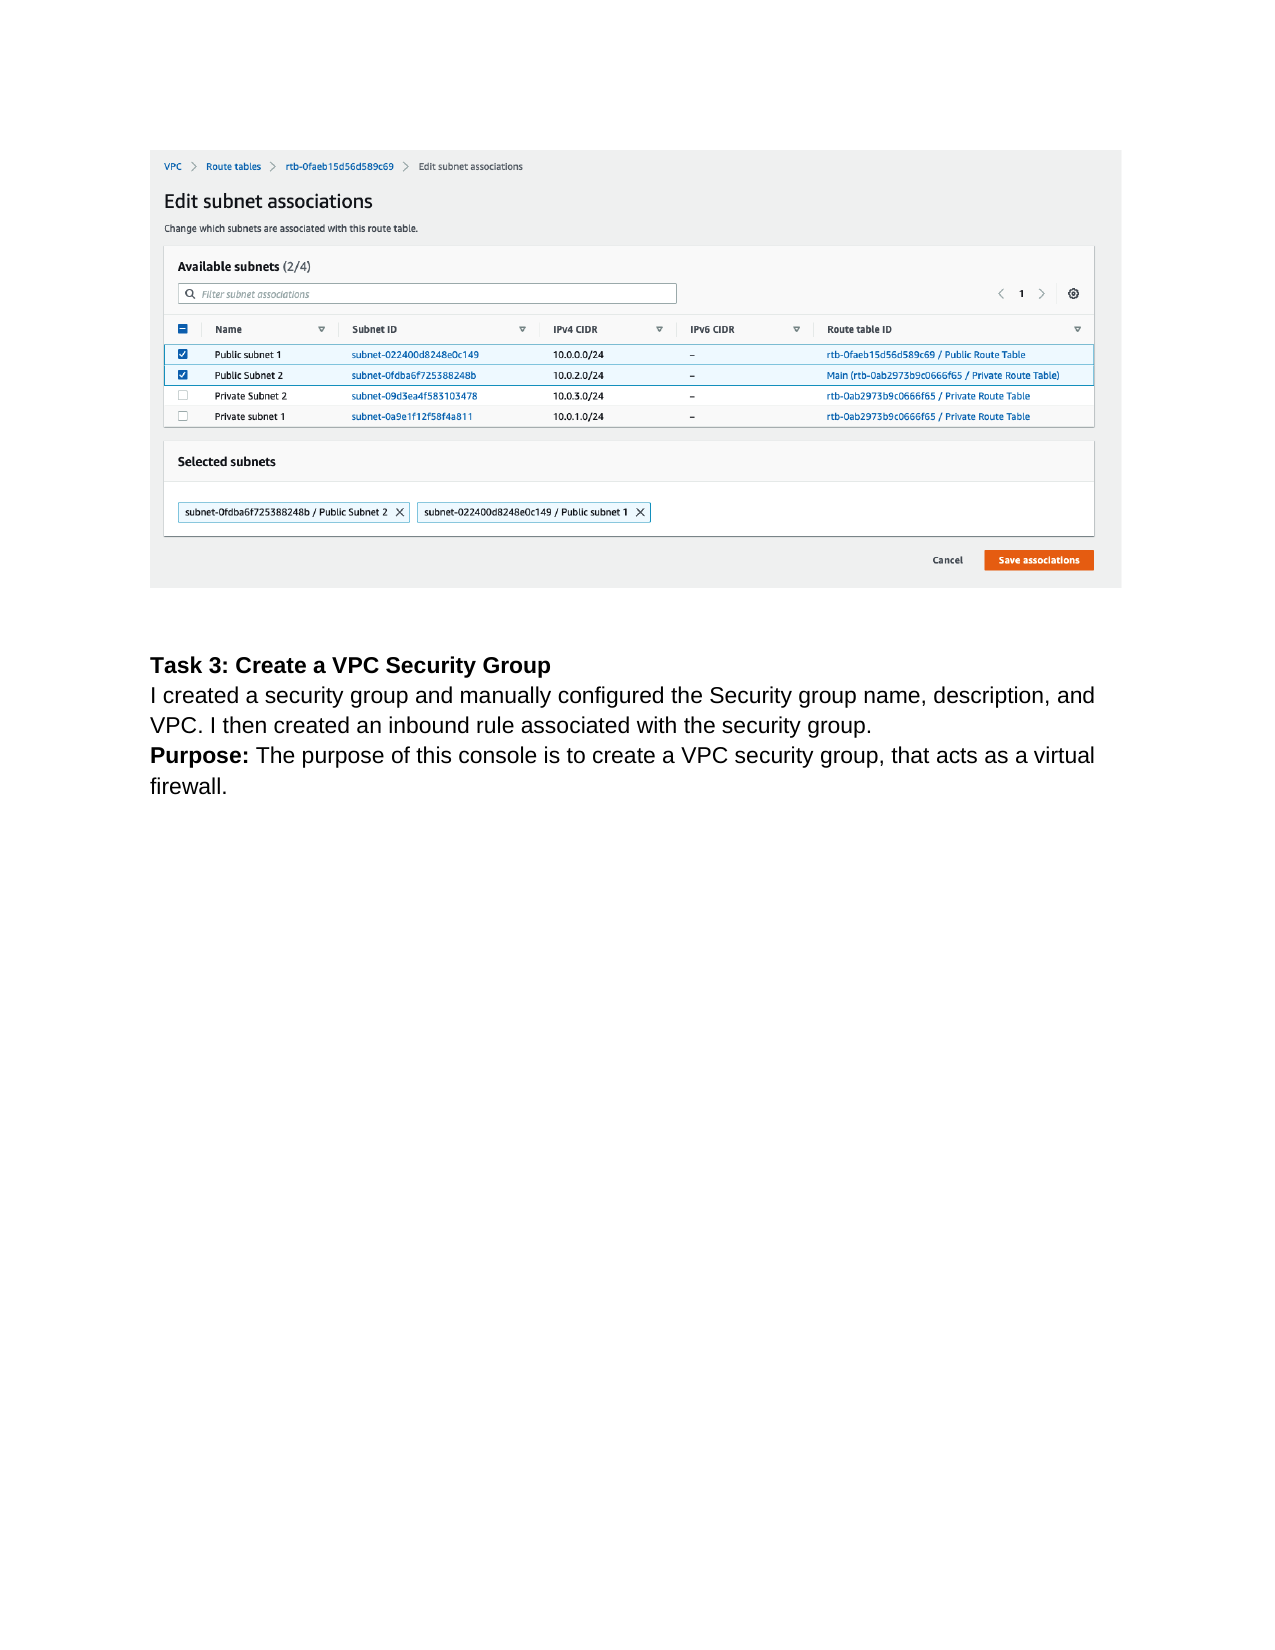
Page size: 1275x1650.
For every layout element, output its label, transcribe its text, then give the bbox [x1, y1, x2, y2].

text I created a security group and manually configured the Security group name, description, and VPC. I then created an inbound rule associated with the security group. [150, 682, 1125, 738]
text Task 3: Create a VPC Security Group [150, 652, 1125, 678]
text Purpose: The purpose of this console is to create a VPC security group, that acts as a virtual firewall. [150, 742, 1125, 799]
picture [150, 150, 1125, 588]
